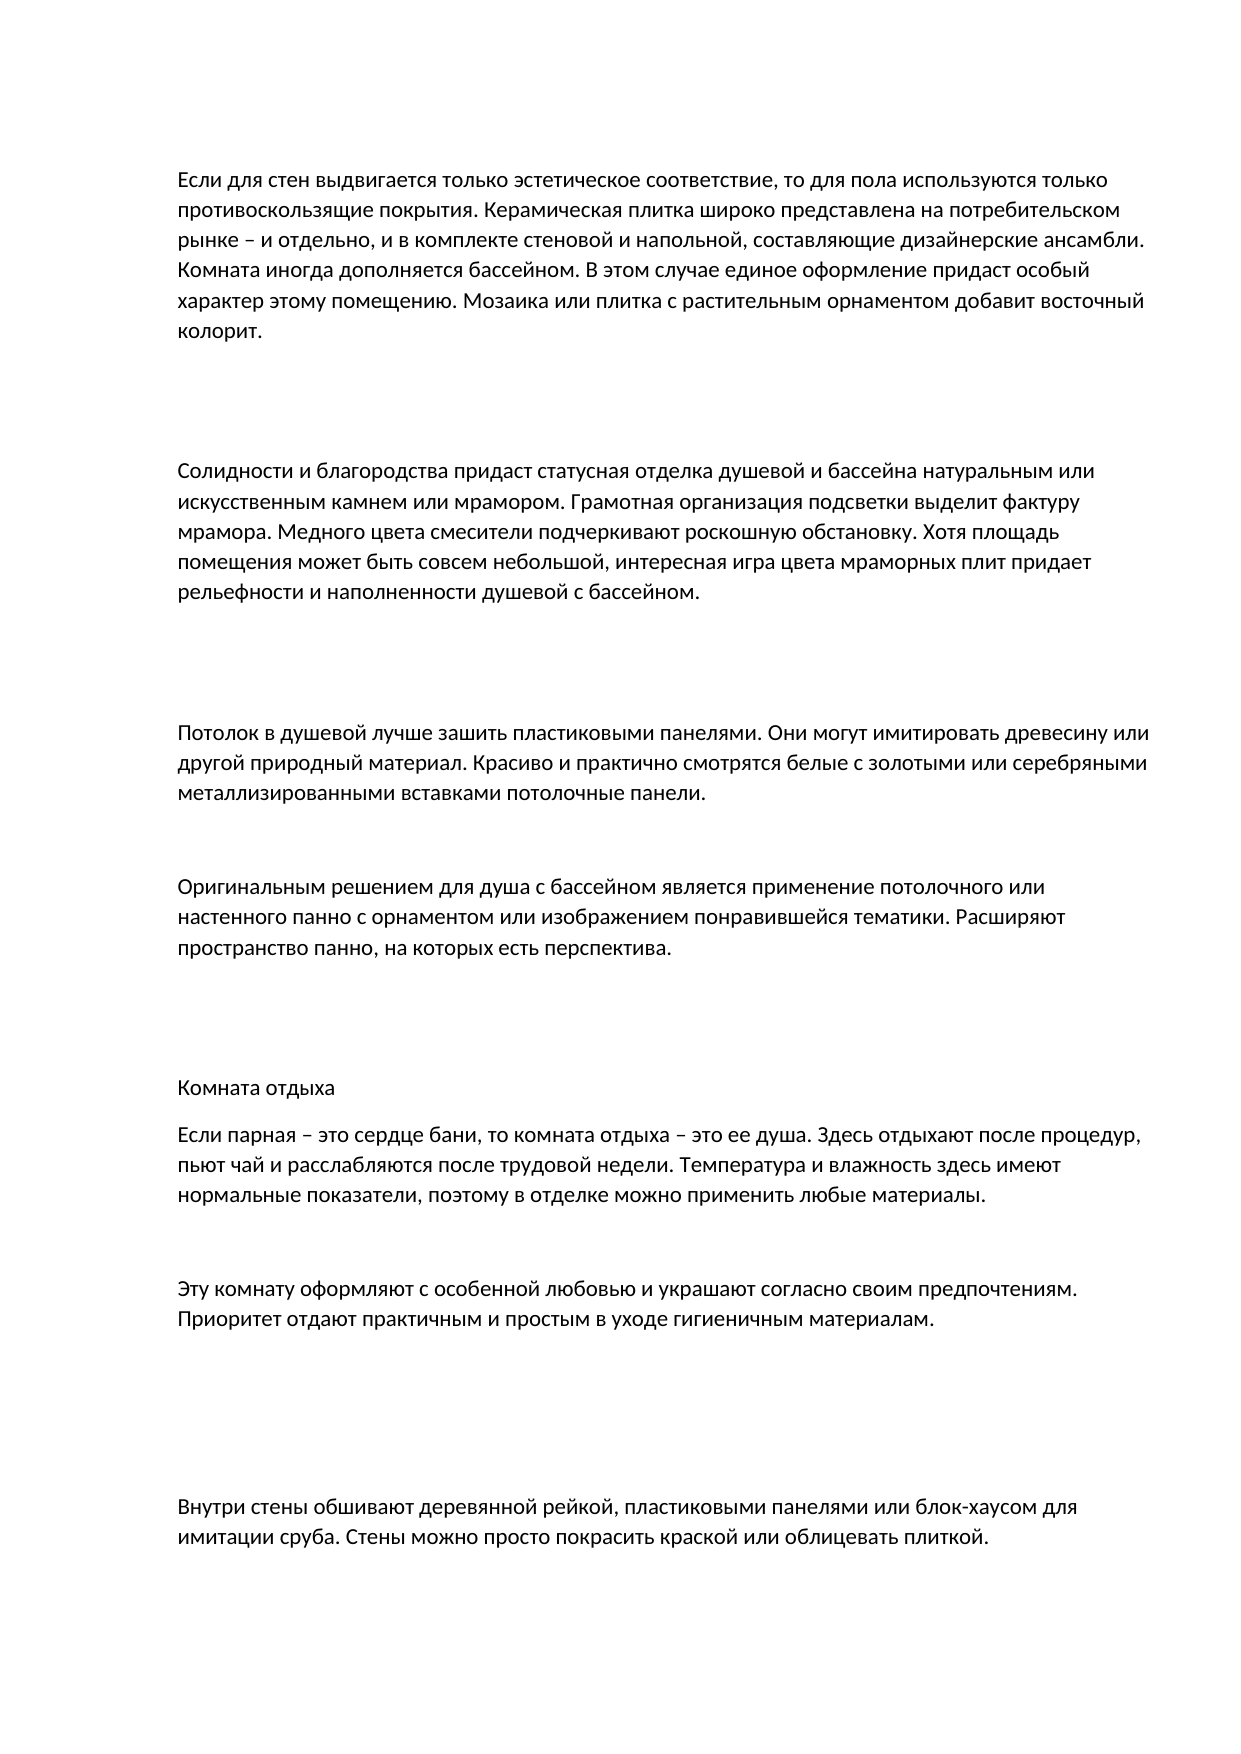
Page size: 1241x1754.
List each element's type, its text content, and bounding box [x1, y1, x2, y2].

text Если для стен выдвигается только эстетическое соответствие, то для пола используются только противоскользящие покрытия. Керамическая плитка широко представлена на потребительском рынке – и отдельно, и в комплекте стеновой и напольной, составляющие дизайнерские ансамбли. Комната иногда дополняется бассейном. В этом случае единое оформление придаст особый характер этому помещению. Мозаика или плитка с растительным орнаментом добавит восточный колорит. [177, 165, 1152, 344]
text Оригинальным решением для душа с бассейном является применение потолочного или настенного панно с орнаментом или изображением понравившейся тематики. Расширяют пространство панно, на которых есть перспектива. [177, 872, 1152, 961]
text Если парная – это сердце бани, то комната отдыха – это ее душа. Здесь отдыхают после процедур, пьют чай и расслабляются после трудовой недели. Температура и влажность здесь имеют нормальные показатели, поэтому в отделке можно применить любые материалы. [177, 1120, 1152, 1209]
text Солидности и благородства придаст статусная отделка душевой и бассейна натуральным или искусственным камнем или мрамором. Грамотная организация подсветки выделит фактуру мрамора. Медного цвета смесители подчеркивают роскошную обстановку. Хотя площадь помещения может быть совсем небольшой, интересная игра цвета мраморных плит придает рельефности и наполненности душевой с бассейном. [177, 457, 1152, 606]
text Внутри стены обшивают деревянной рейкой, пластиковыми панелями или блок-хаусом для имитации сруба. Стены можно просто покрасить краской или облицевать плиткой. [177, 1492, 1152, 1550]
text Эту комнату оформляют с особенной любовью и украшают согласно своим предпочтениям. Приоритет отдают практичным и простым в уходе гигиеничным материалам. [177, 1274, 1152, 1333]
text Комната отдыха [177, 1073, 1152, 1101]
text Потолок в душевой лучше зашить пластиковыми панелями. Они могут имитировать древесину или другой природный материал. Красиво и практично смотрятся белые с золотыми или серебряными металлизированными вставками потолочные панели. [177, 718, 1152, 807]
